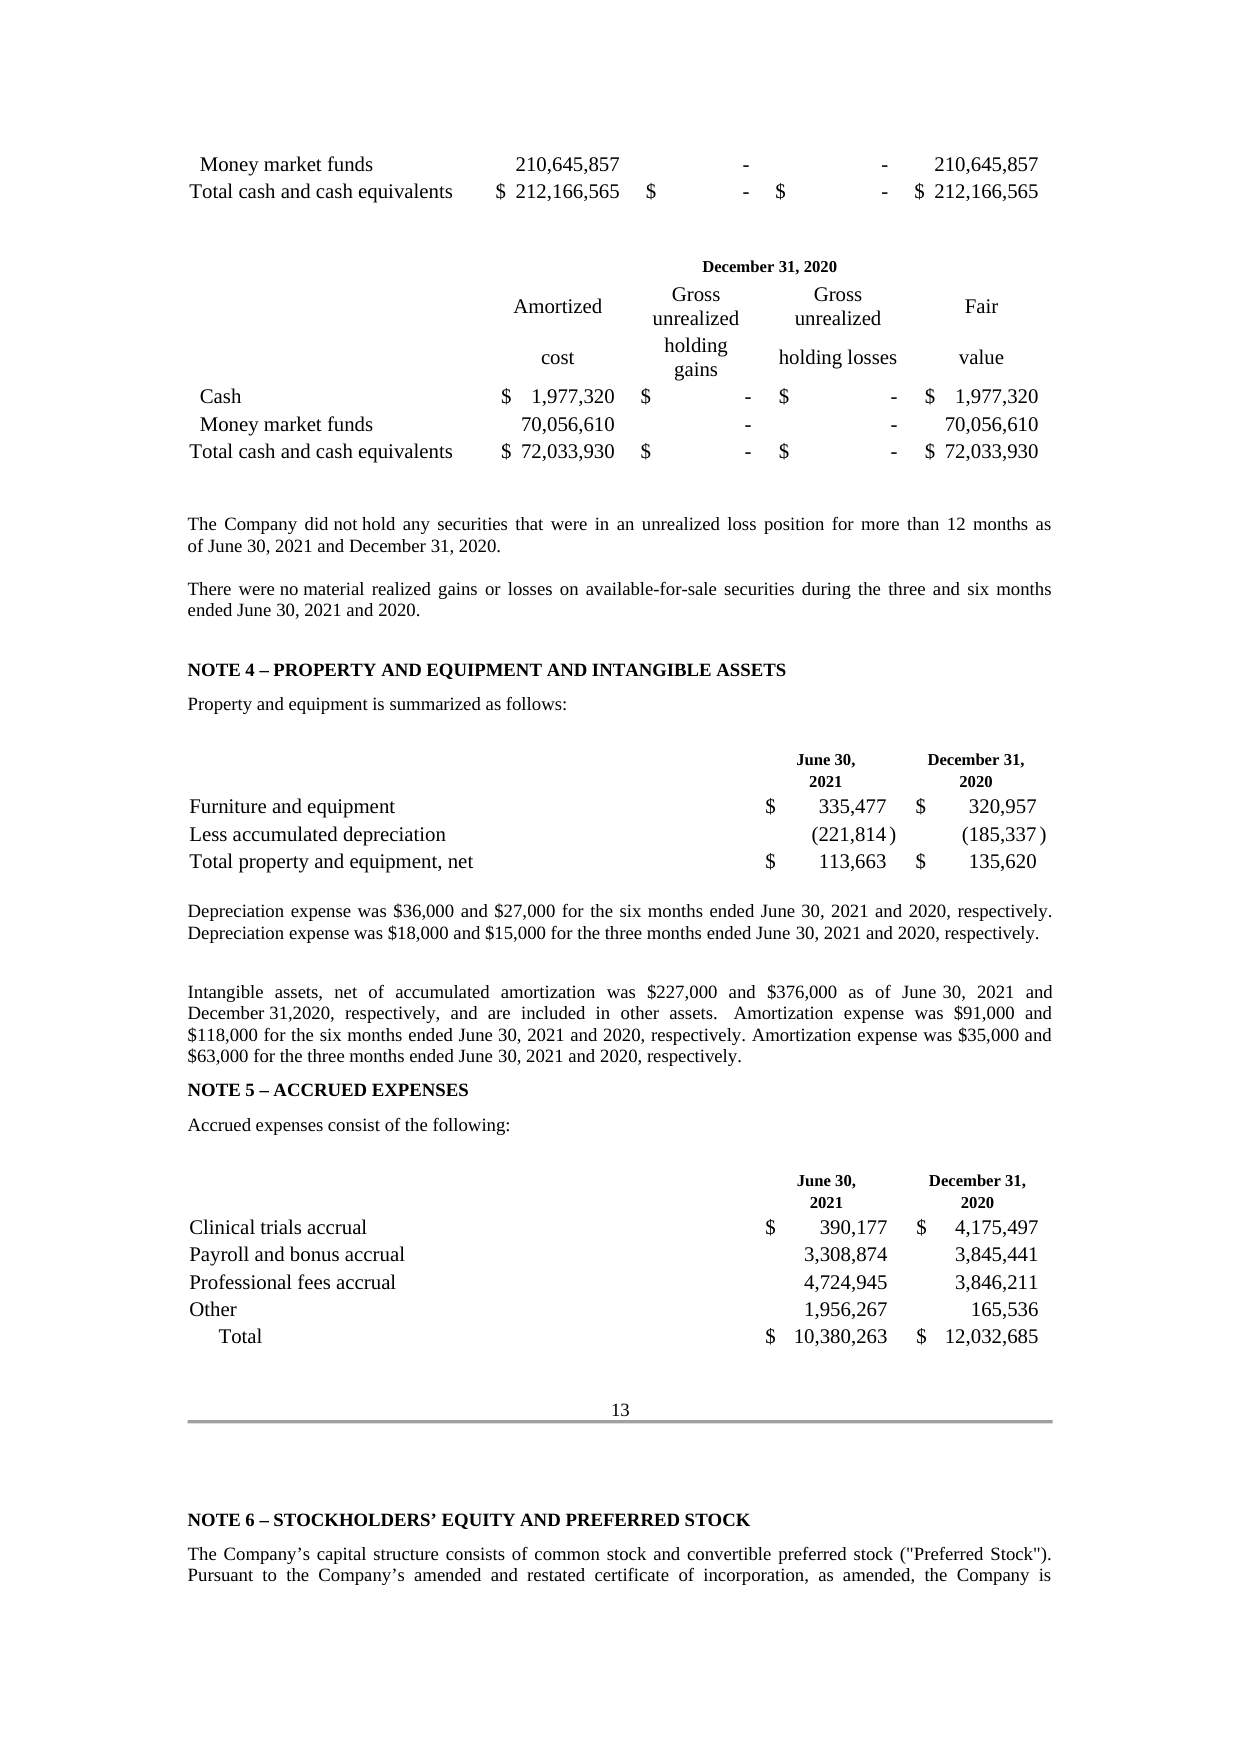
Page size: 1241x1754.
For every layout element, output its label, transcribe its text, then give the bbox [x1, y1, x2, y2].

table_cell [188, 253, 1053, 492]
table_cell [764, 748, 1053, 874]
text There were no material realized gains or losses on available-for-sale securities during the three and six months ended June 30, 2021 and 2020. [187, 578, 1053, 621]
text NOTE 6 – STOCKHOLDERS’ EQUITY AND PREFERRED STOCK [187, 1509, 1053, 1530]
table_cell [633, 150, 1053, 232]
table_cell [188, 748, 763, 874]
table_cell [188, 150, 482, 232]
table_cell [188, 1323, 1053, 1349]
text The Company did not hold any securities that were in an unrealized loss position for more than 12 months as of June 30, 2021 and December 31, 2020. [187, 513, 1053, 556]
text NOTE 5 – ACCRUED EXPENSES [187, 1079, 1053, 1101]
text Depreciation expense was $36,000 and $27,000 for the six months ended June 30, 2021 and 2020, respectively. Depreciation expense was $18,000 and $15,000 for the three months ended June 30, 2021 and 2020, respectively. [187, 900, 1053, 943]
text Intangible assets, net of accumulated amortization was $227,000 and $376,000 as of June 30, 2021 and December 31,2020, respectively, and are included in other assets. Amortization expense was $91,000 and $118,000 for the six months ended June 30, 2021 and 2020, respectively. Amortization expense was $35,000 and $63,000 for the three months ended June 30, 2021 and 2020, respectively. [187, 981, 1053, 1067]
text Accrued expenses consist of the following: [187, 1113, 1053, 1135]
text NOTE 4 – PROPERTY AND EQUIPMENT AND INTANGIBLE ASSETS [187, 658, 1053, 680]
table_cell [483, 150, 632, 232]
text 13 [187, 1399, 1053, 1420]
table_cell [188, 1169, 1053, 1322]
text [187, 1543, 1053, 1586]
text Property and equipment is summarized as follows: [187, 692, 1053, 714]
